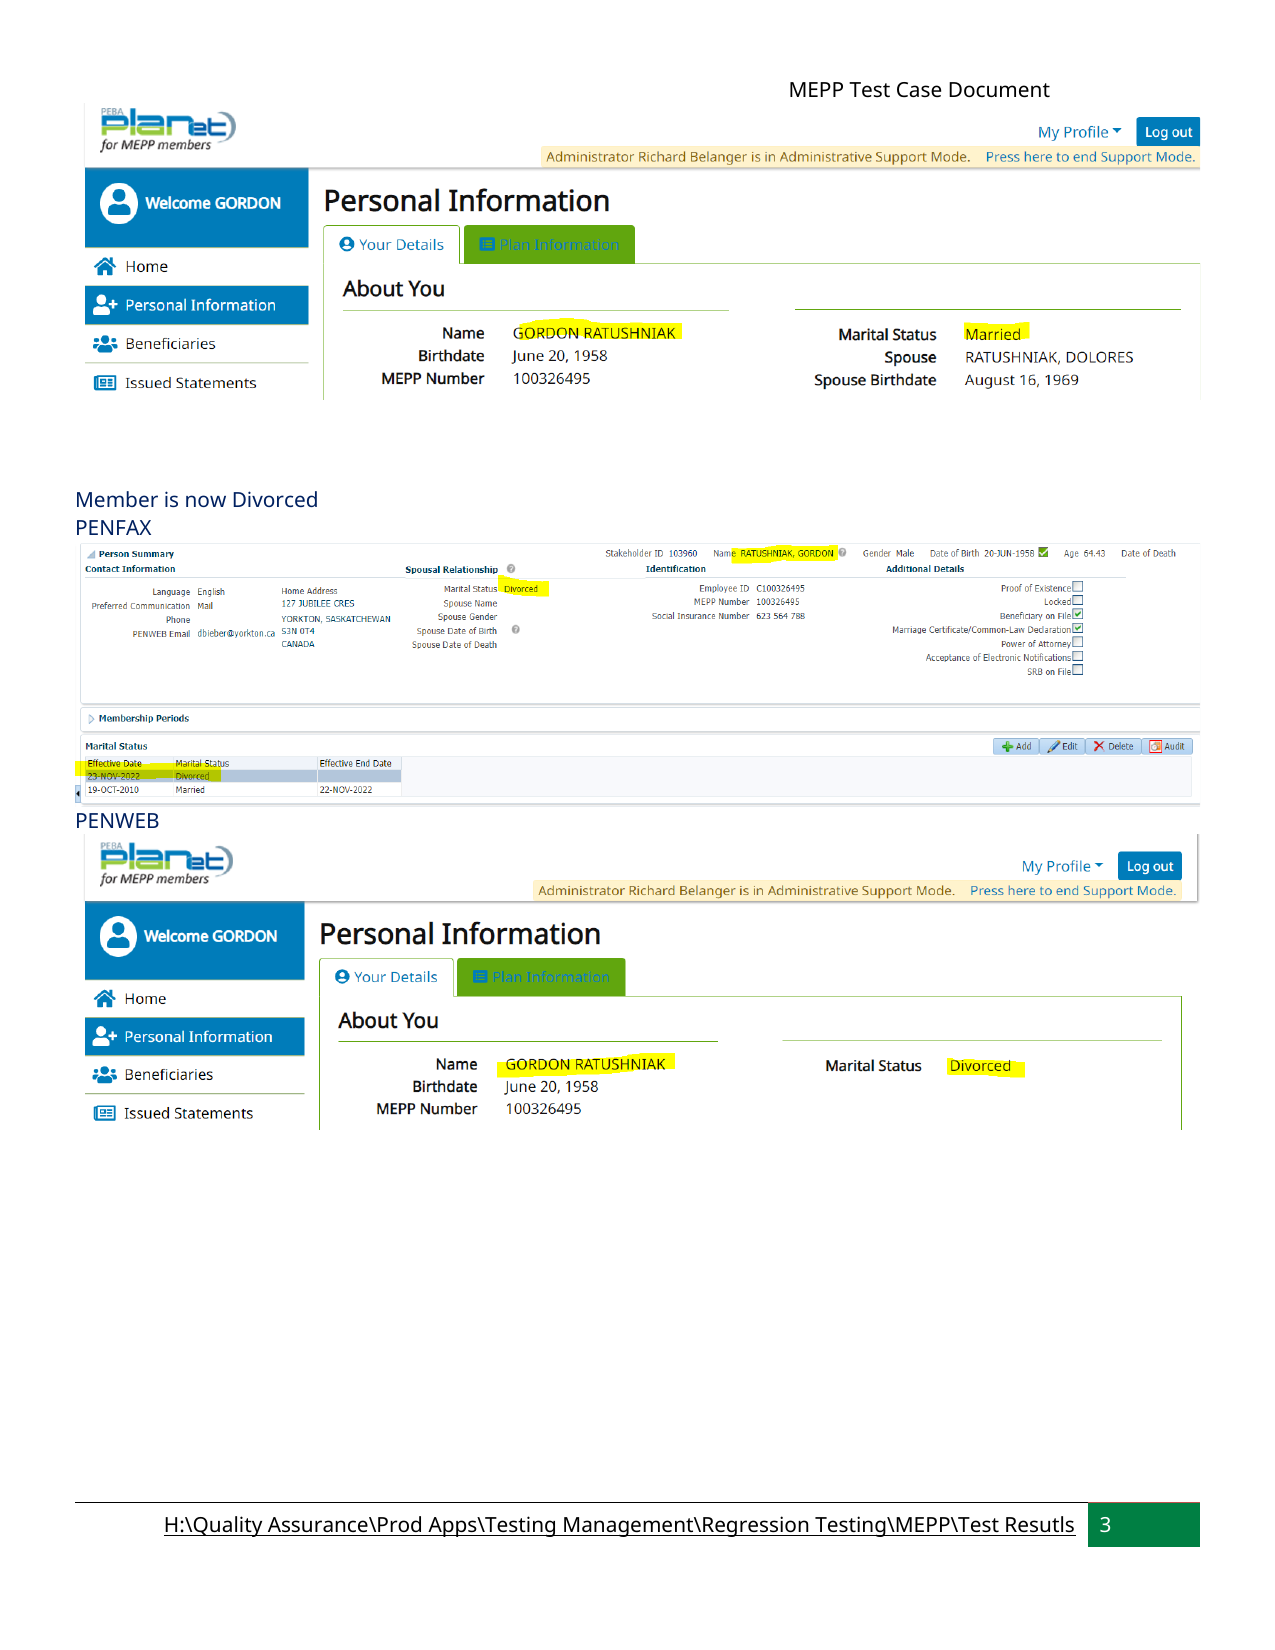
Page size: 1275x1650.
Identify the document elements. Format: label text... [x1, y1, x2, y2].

picture [75, 834, 1200, 1130]
picture [75, 103, 1200, 400]
text PENWEB [75, 807, 1200, 834]
text Member is now Divorced [75, 485, 1200, 513]
text PENFAX [75, 513, 1200, 541]
picture [75, 541, 1200, 807]
